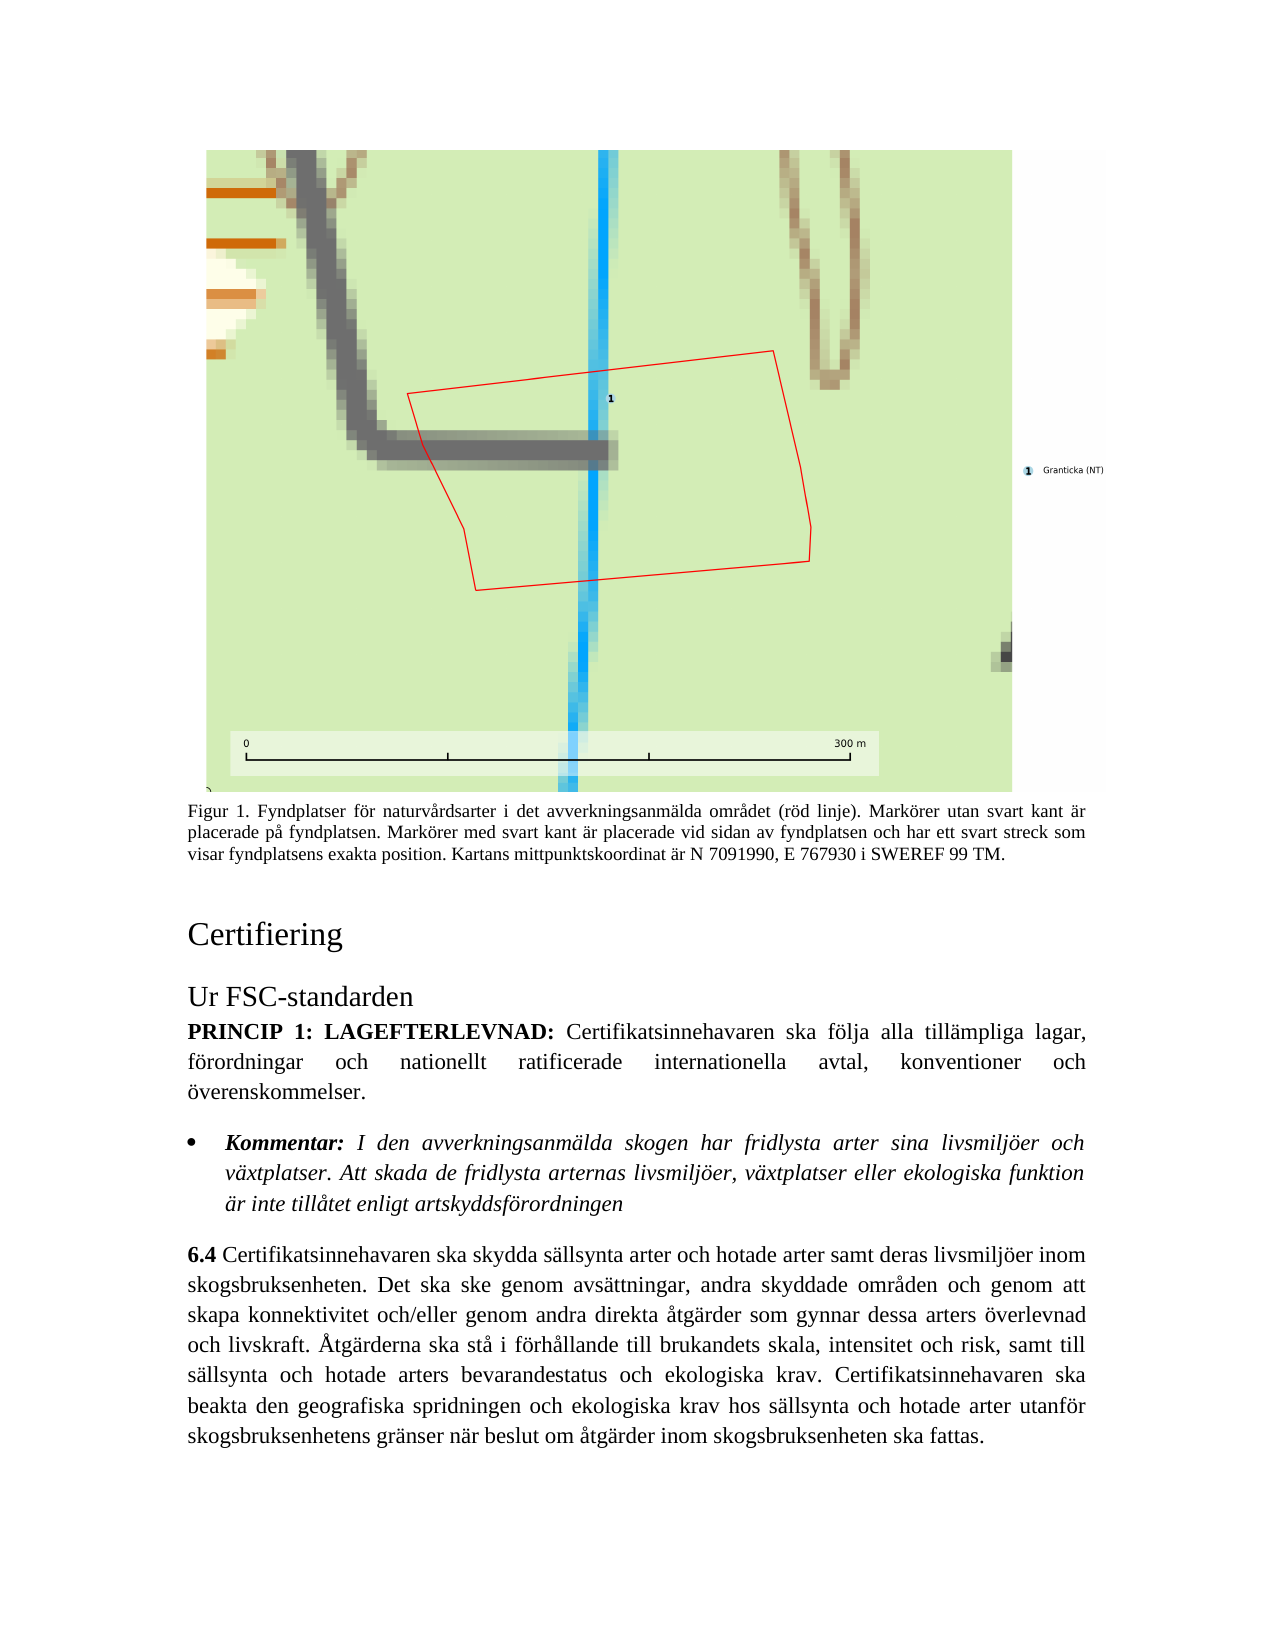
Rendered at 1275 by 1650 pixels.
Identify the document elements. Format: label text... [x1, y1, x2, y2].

list Kommentar: I den avverkningsanmälda skogen har fridlysta arter sina livsmiljöer och växtplatser. Att skada de fridlysta arternas livsmiljöer, växtplatser eller ekologiska funktion är inte tillåtet enligt artskyddsförordningen [187, 1129, 1087, 1216]
text 6.4 Certifikatsinnehavaren ska skydda sällsynta arter och hotade arter samt deras livsmiljöer inom skogsbruksenheten. Det ska ske genom avsättningar, andra skyddade områden och genom att skapa konnektivitet och/eller genom andra direkta åtgärder som gynnar dessa arters överlevnad och livskraft. Åtgärderna ska stå i förhållande till brukandets skala, intensitet och risk, samt till sällsynta och hotade arters bevarandestatus och ekologiska krav. Certifikatsinnehavaren ska beakta den geografiska spridningen och ekologiska krav hos sällsynta och hotade arter utanför skogsbruksenhetens gränser när beslut om åtgärder inom skogsbruksenheten ska fattas. [187, 1241, 1087, 1448]
subtitle Certifiering [187, 914, 1087, 953]
text Figur 1. Fyndplatser för naturvårdsarter i det avverkningsanmälda området (röd linje). Markörer utan svart kant är placerade på fyndplatsen. Markörer med svart kant är placerade vid sidan av fyndplatsen och har ett svart streck som visar fyndplatsens exakta position. Kartans mittpunktskoordinat är N 7091990, E 767930 i SWEREF 99 TM. [187, 799, 1087, 864]
subtitle Ur FSC-standarden [187, 979, 1087, 1013]
text PRINCIP 1: LAGEFTERLEVNAD: Certifikatsinnehavaren ska följa alla tillämpliga lagar, förordningar och nationellt ratificerade internationella avtal, konventioner och överenskommelser. [187, 1018, 1087, 1104]
picture [206, 150, 1107, 792]
